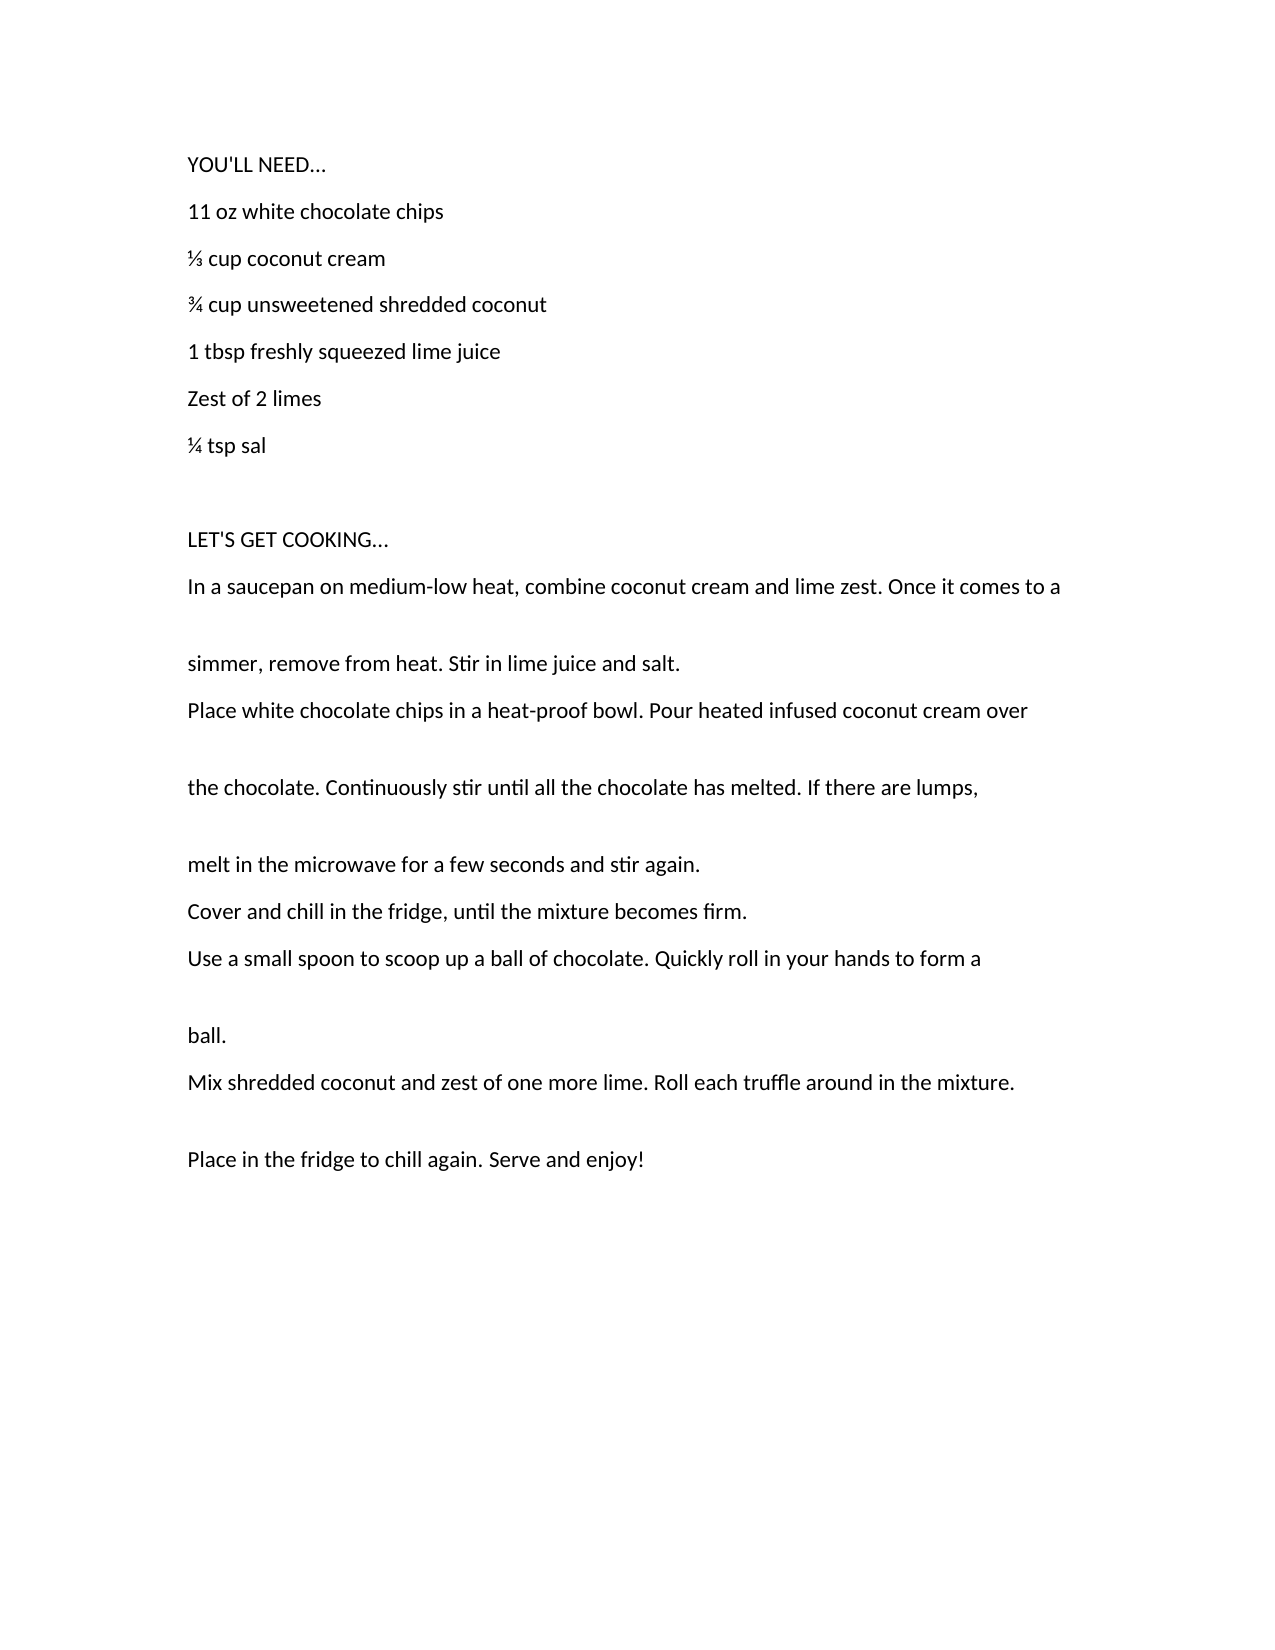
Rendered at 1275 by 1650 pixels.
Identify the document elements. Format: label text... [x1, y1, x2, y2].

text ¼ tsp sal [187, 431, 1087, 459]
text Zest of 2 limes [187, 384, 1087, 412]
text LET'S GET COOKING... [187, 525, 1087, 553]
text melt in the microwave for a few seconds and stir again. [187, 850, 1087, 878]
text Use a small spoon to scoop up a ball of chocolate. Quickly roll in your hands to form a [187, 944, 1087, 1002]
text ⅓ cup coconut cream [187, 244, 1087, 272]
text YOU'LL NEED... [187, 150, 1087, 178]
text simmer, remove from heat. Stir in lime juice and salt. [187, 649, 1087, 677]
text Place in the fridge to chill again. Serve and enjoy! [187, 1145, 1087, 1173]
text 1 tbsp freshly squeezed lime juice [187, 337, 1087, 366]
text In a saucepan on medium-low heat, combine coconut cream and lime zest. Once it comes to a [187, 572, 1087, 630]
text Place white chocolate chips in a heat-proof bowl. Pour heated infused coconut cream over [187, 696, 1087, 754]
text ¾ cup unsweetened shredded coconut [187, 291, 1087, 319]
text Mix shredded coconut and zest of one more lime. Roll each truffle around in the mixture. [187, 1068, 1087, 1126]
text ball. [187, 1021, 1087, 1049]
text the chocolate. Continuously stir until all the chocolate has melted. If there are lumps, [187, 773, 1087, 831]
text 11 oz white chocolate chips [187, 197, 1087, 225]
text Cover and chill in the fridge, until the mixture becomes firm. [187, 897, 1087, 925]
